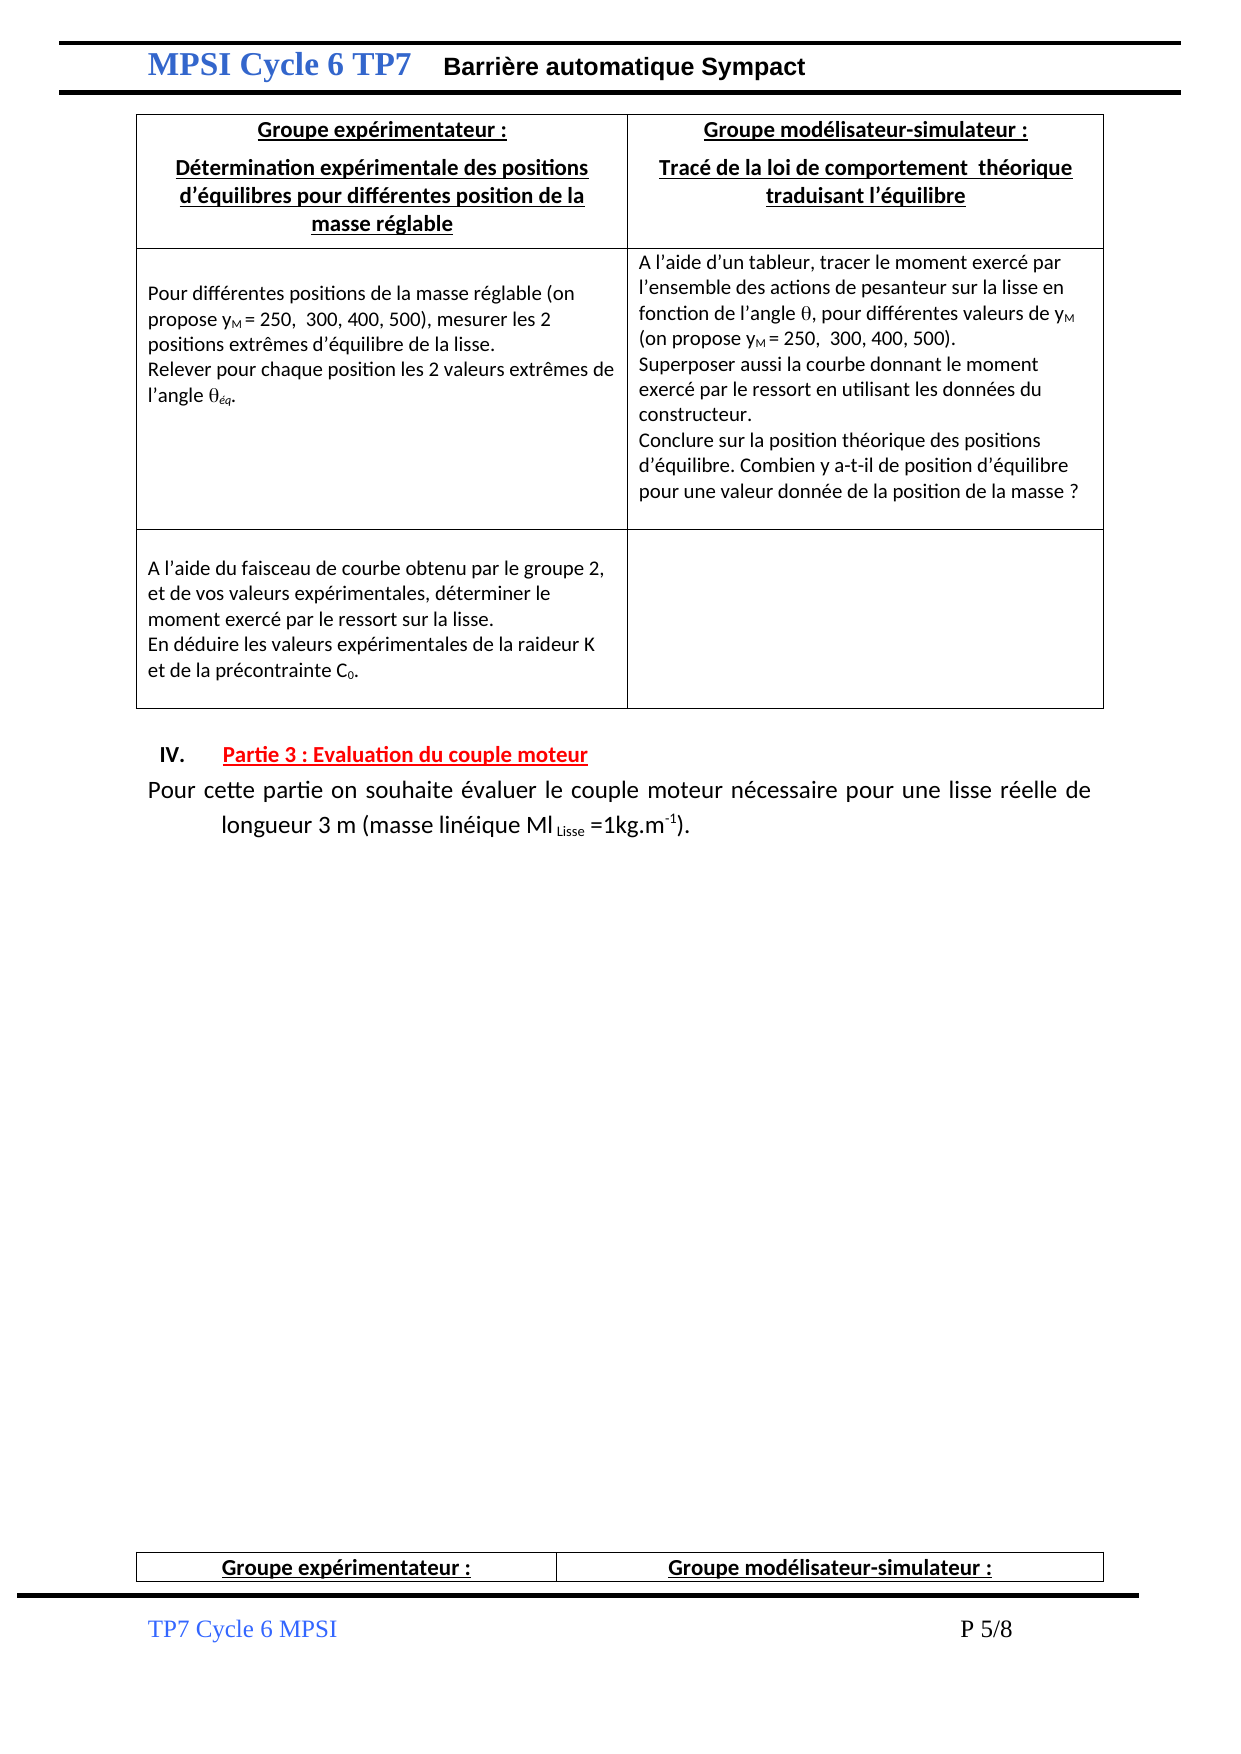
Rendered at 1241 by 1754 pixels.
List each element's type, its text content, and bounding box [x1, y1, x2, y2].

table_header Groupe expérimentateur : Détermination expérimentale du couple maxi [137, 1553, 556, 1581]
table_cell A l’aide d’un tableur, tracer le moment exercé par l’ensemble des actions de pesanteur sur la lisse en fonction de l’angle , pour différentes valeurs de yM (on propose yM = 250, 300, 400, 500). Superposer aussi la courbe donnant le moment exercé par le ressort en utilisant les données du constructeur. Conclure sur la position théorique des positions d’équilibre. Combien y a-t-il de position d’équilibre pour une valeur donnée de la position de la masse ? [628, 249, 1103, 529]
table_header Groupe modélisateur-simulateur : Détermination du couple maxi par une simulation MECA3D [557, 1553, 1103, 1581]
table_header Groupe modélisateur-simulateur : Tracé de la loi de comportement théorique traduisant l’équilibre [628, 115, 1103, 248]
list Partie 3 : Evaluation du couple moteur [185, 740, 1093, 768]
table_cell A l’aide du faisceau de courbe obtenu par le groupe 2, et de vos valeurs expérimentales, déterminer le moment exercé par le ressort sur la lisse. En déduire les valeurs expérimentales de la raideur K et de la précontrainte C0. [137, 530, 627, 708]
table_header Groupe expérimentateur : Détermination expérimentale des positions d’équilibres pour différentes position de la masse réglable [137, 115, 627, 248]
table_cell Pour différentes positions de la masse réglable (on propose yM = 250, 300, 400, 500), mesurer les 2 positions extrêmes d’équilibre de la lisse. Relever pour chaque position les 2 valeurs extrêmes de l’angle éq. [137, 249, 627, 529]
text Pour cette partie on souhaite évaluer le couple moteur nécessaire pour une lisse réelle de longueur 3 m (masse linéique Ml Lisse =1kg.m-1). [148, 774, 1093, 840]
table_cell [628, 530, 1103, 708]
